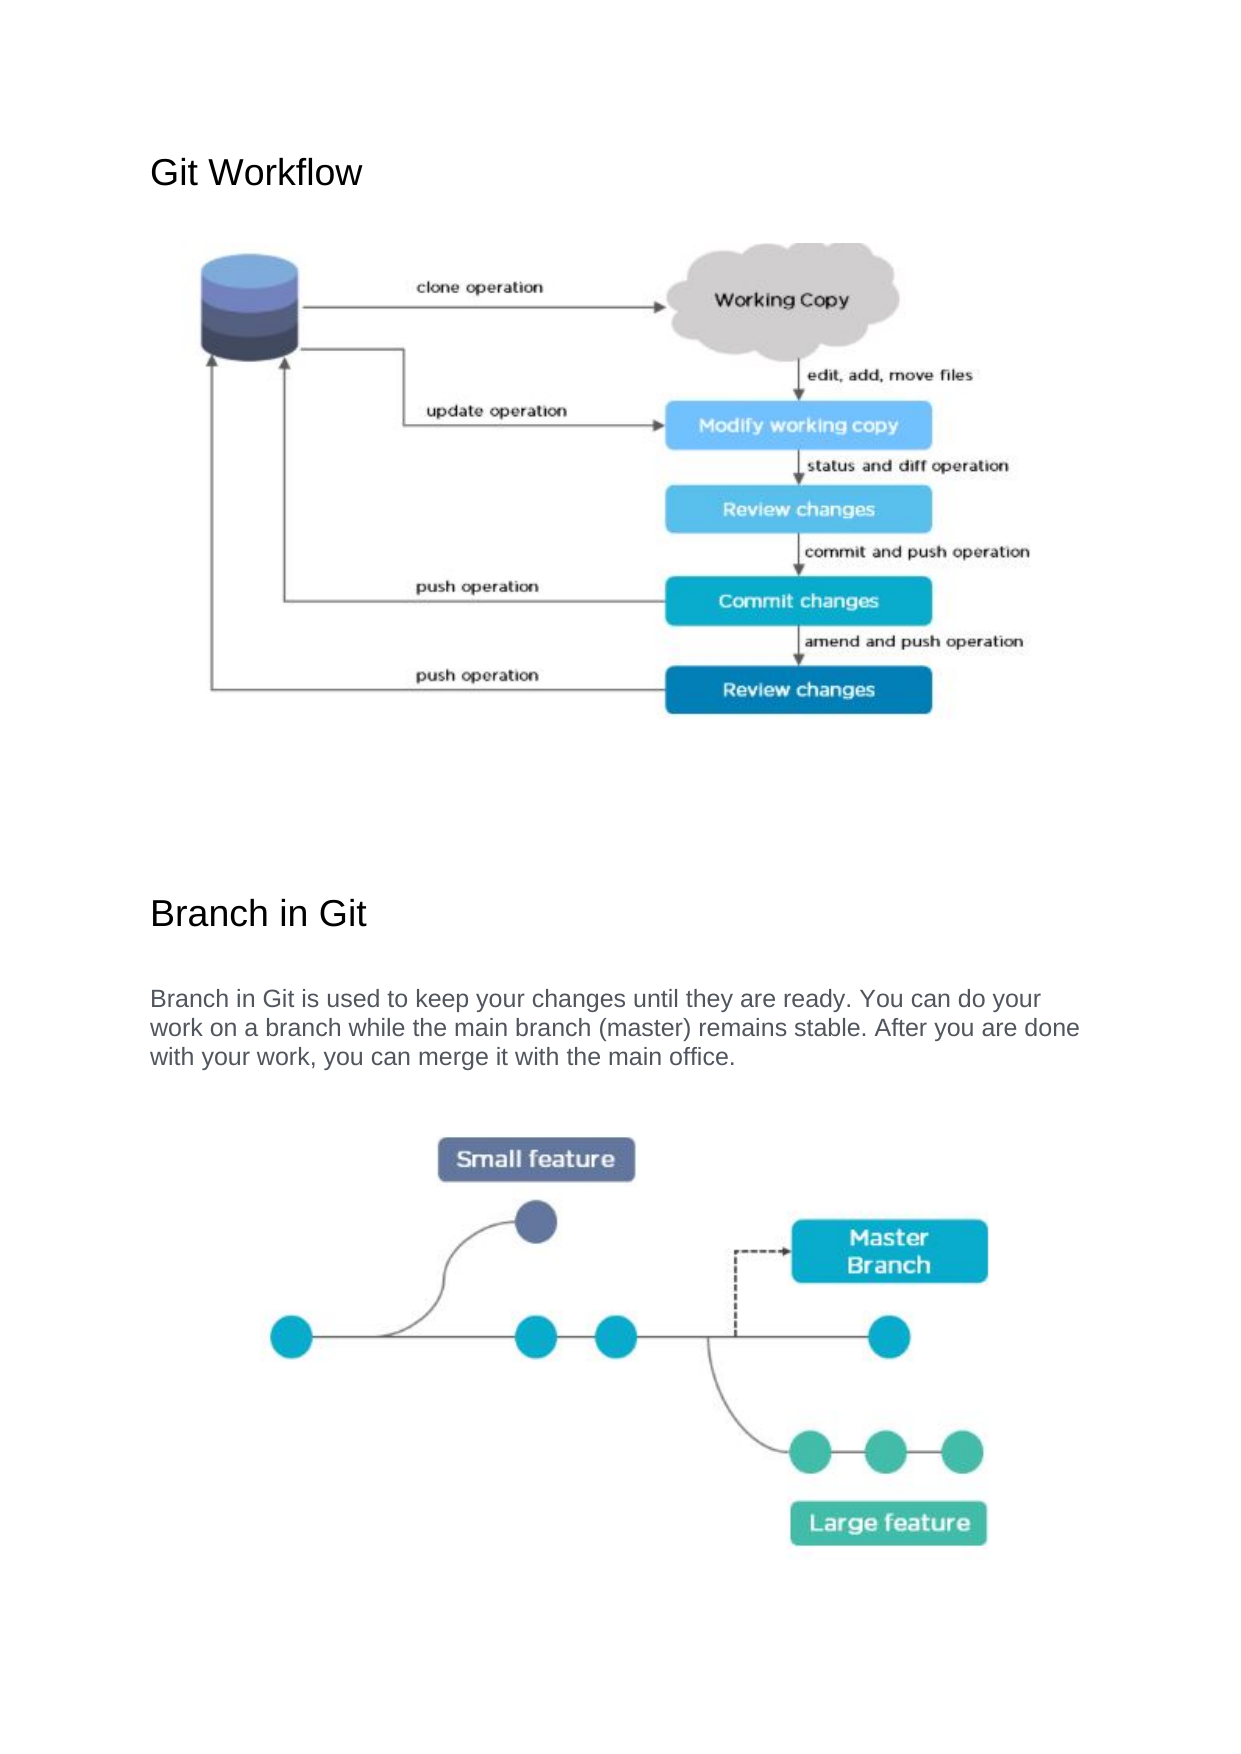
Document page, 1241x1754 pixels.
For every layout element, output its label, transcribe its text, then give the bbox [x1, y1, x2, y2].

subtitle Git Workflow [150, 150, 1090, 193]
picture [181, 243, 1059, 722]
text Branch in Git is used to keep your changes until they are ready. You can do your work on a branch while the main branch (master) remains stable. After you are done with your work, you can merge it with the main office. [150, 984, 1090, 1071]
picture [212, 1111, 1029, 1560]
subtitle Branch in Git [150, 891, 1090, 934]
